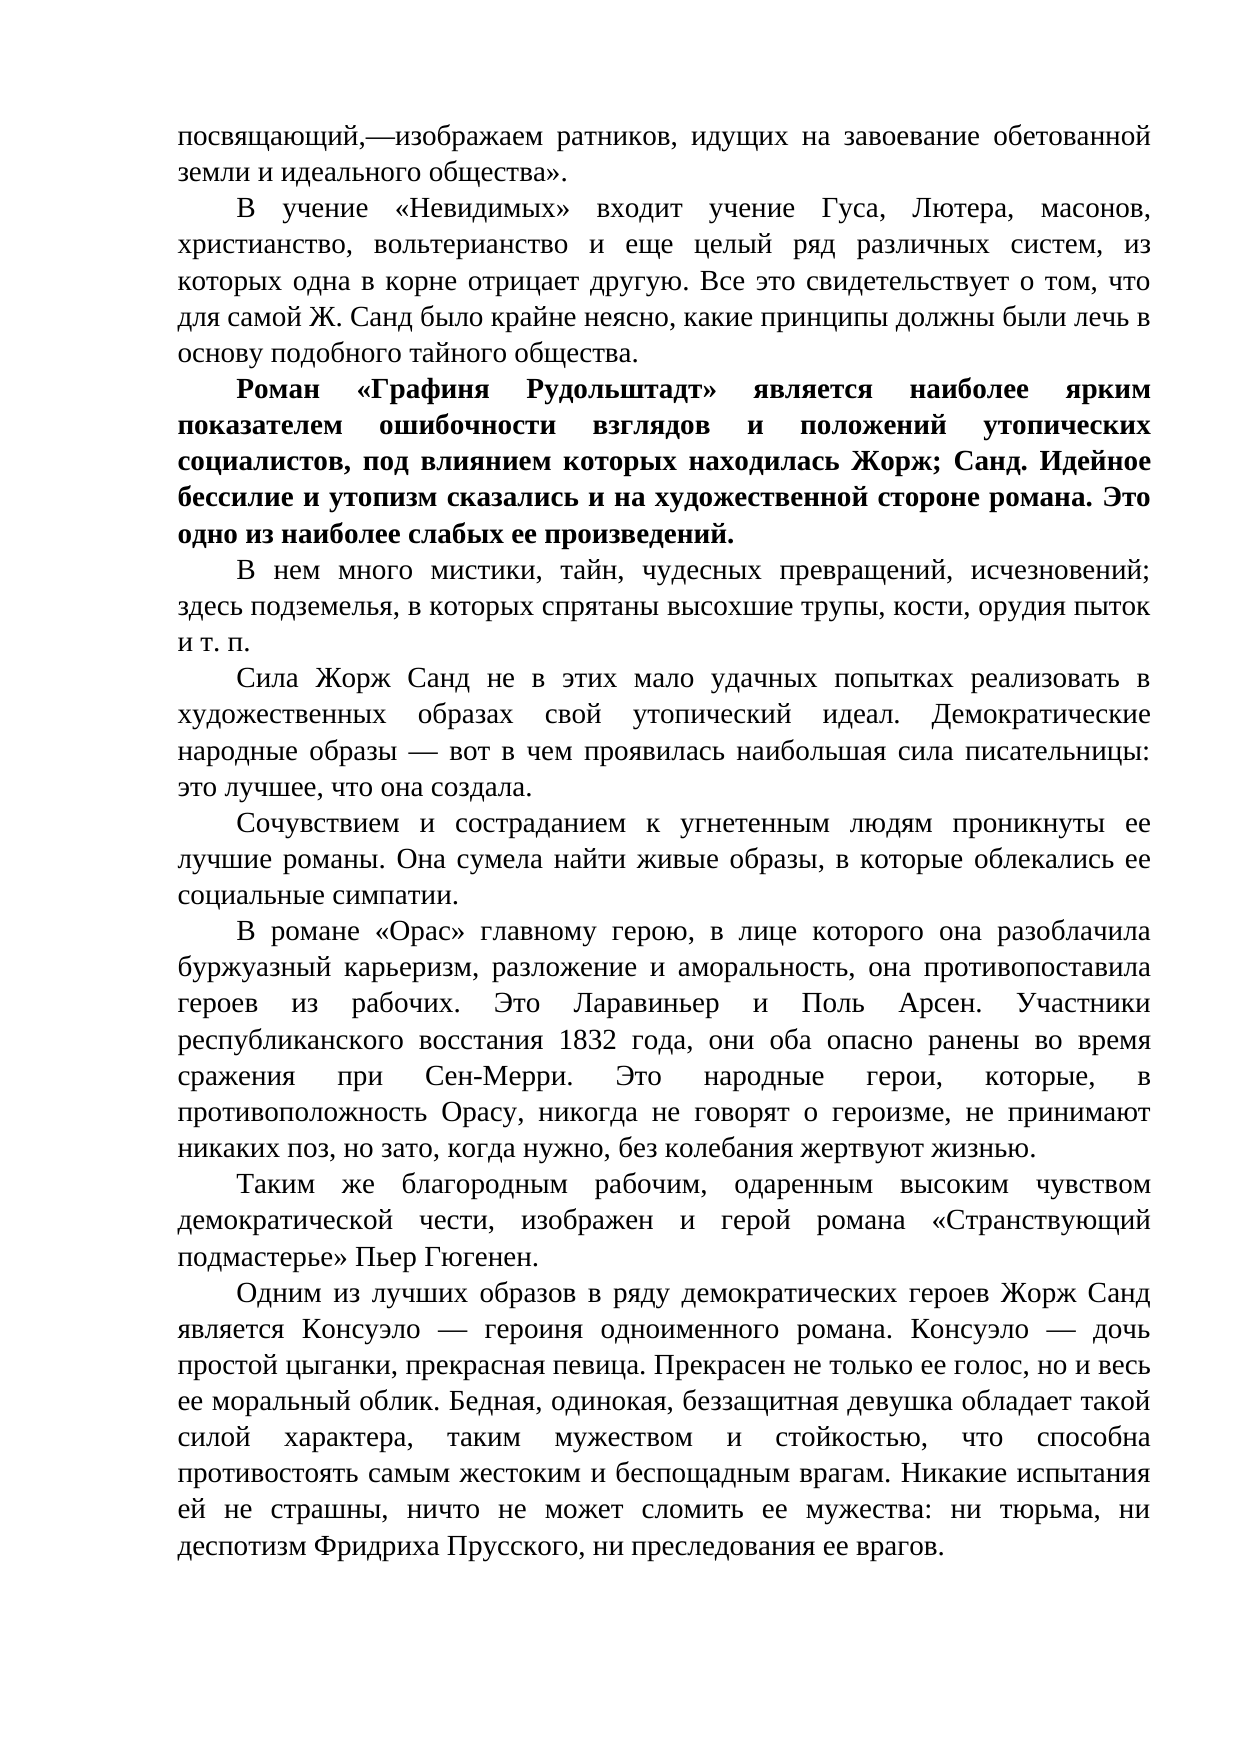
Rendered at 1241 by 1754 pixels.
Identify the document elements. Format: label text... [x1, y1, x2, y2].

text Таким же благородным рабочим, одаренным высоким чувством демократической чести, изображен и герой романа «Странствующий подмастерье» Пьер Гюгенен. [177, 1166, 1152, 1272]
text Сила Жорж Санд не в этих мало удачных попытках реализовать в художественных образах свой утопический идеал. Демократические народные образы — вот в чем проявилась наибольшая сила писательницы: это лучшее, что она создала. [177, 660, 1152, 802]
text В романе «Орас» главному герою, в лице которого она разоблачила буржуазный карьеризм, разложение и аморальность, она противопоставила героев из рабочих. Это Ларавиньер и Поль Арсен. Участники республиканского восстания 1832 года, они оба опасно ранены во время сражения при Сен-Мерри. Это народные герои, которые, в противоположность Орасу, никогда не говорят о героизме, не принимают никаких поз, но зато, когда нужно, без колебания жертвуют жизнью. [177, 913, 1152, 1164]
text Одним из лучших образов в ряду демократических героев Жорж Санд является Консуэло — героиня одноименного романа. Консуэло — дочь простой цыганки, прекрасная певица. Прекрасен не только ее голос, но и весь ее моральный облик. Бедная, одинокая, беззащитная девушка обладает такой силой характера, таким мужеством и стойкостью, что способна противостоять самым жестоким и беспощадным врагам. Никакие испытания ей не страшны, ничто не может сломить ее мужества: ни тюрьма, ни деспотизм Фридриха Прусского, ни преследования ее врагов. [177, 1275, 1152, 1561]
text Сочувствием и состраданием к угнетенным людям проникнуты ее лучшие романы. Она сумела найти живые образы, в которые облекались ее социальные симпатии. [177, 805, 1152, 911]
text В нем много мистики, тайн, чудесных превращений, исчезновений; здесь подземелья, в которых спрятаны высохшие трупы, кости, орудия пыток и т. п. [177, 552, 1152, 658]
text Роман «Графиня Рудольштадт» является наиболее ярким показателем ошибочности взглядов и положений утопических социалистов, под влиянием которых находилась Жорж; Санд. Идейное бессилие и утопизм сказались и на художественной стороне романа. Это одно из наиболее слабых ее произведений. [177, 371, 1152, 549]
text В учение «Невидимых» входит учение Гуса, Лютера, масонов, христианство, вольтерианство и еще целый ряд различных систем, из которых одна в корне отрицает другую. Все это свидетельствует о том, что для самой Ж. Санд было крайне неясно, какие принципы должны были лечь в основу подобного тайного общества. [177, 190, 1152, 368]
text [177, 118, 1152, 188]
